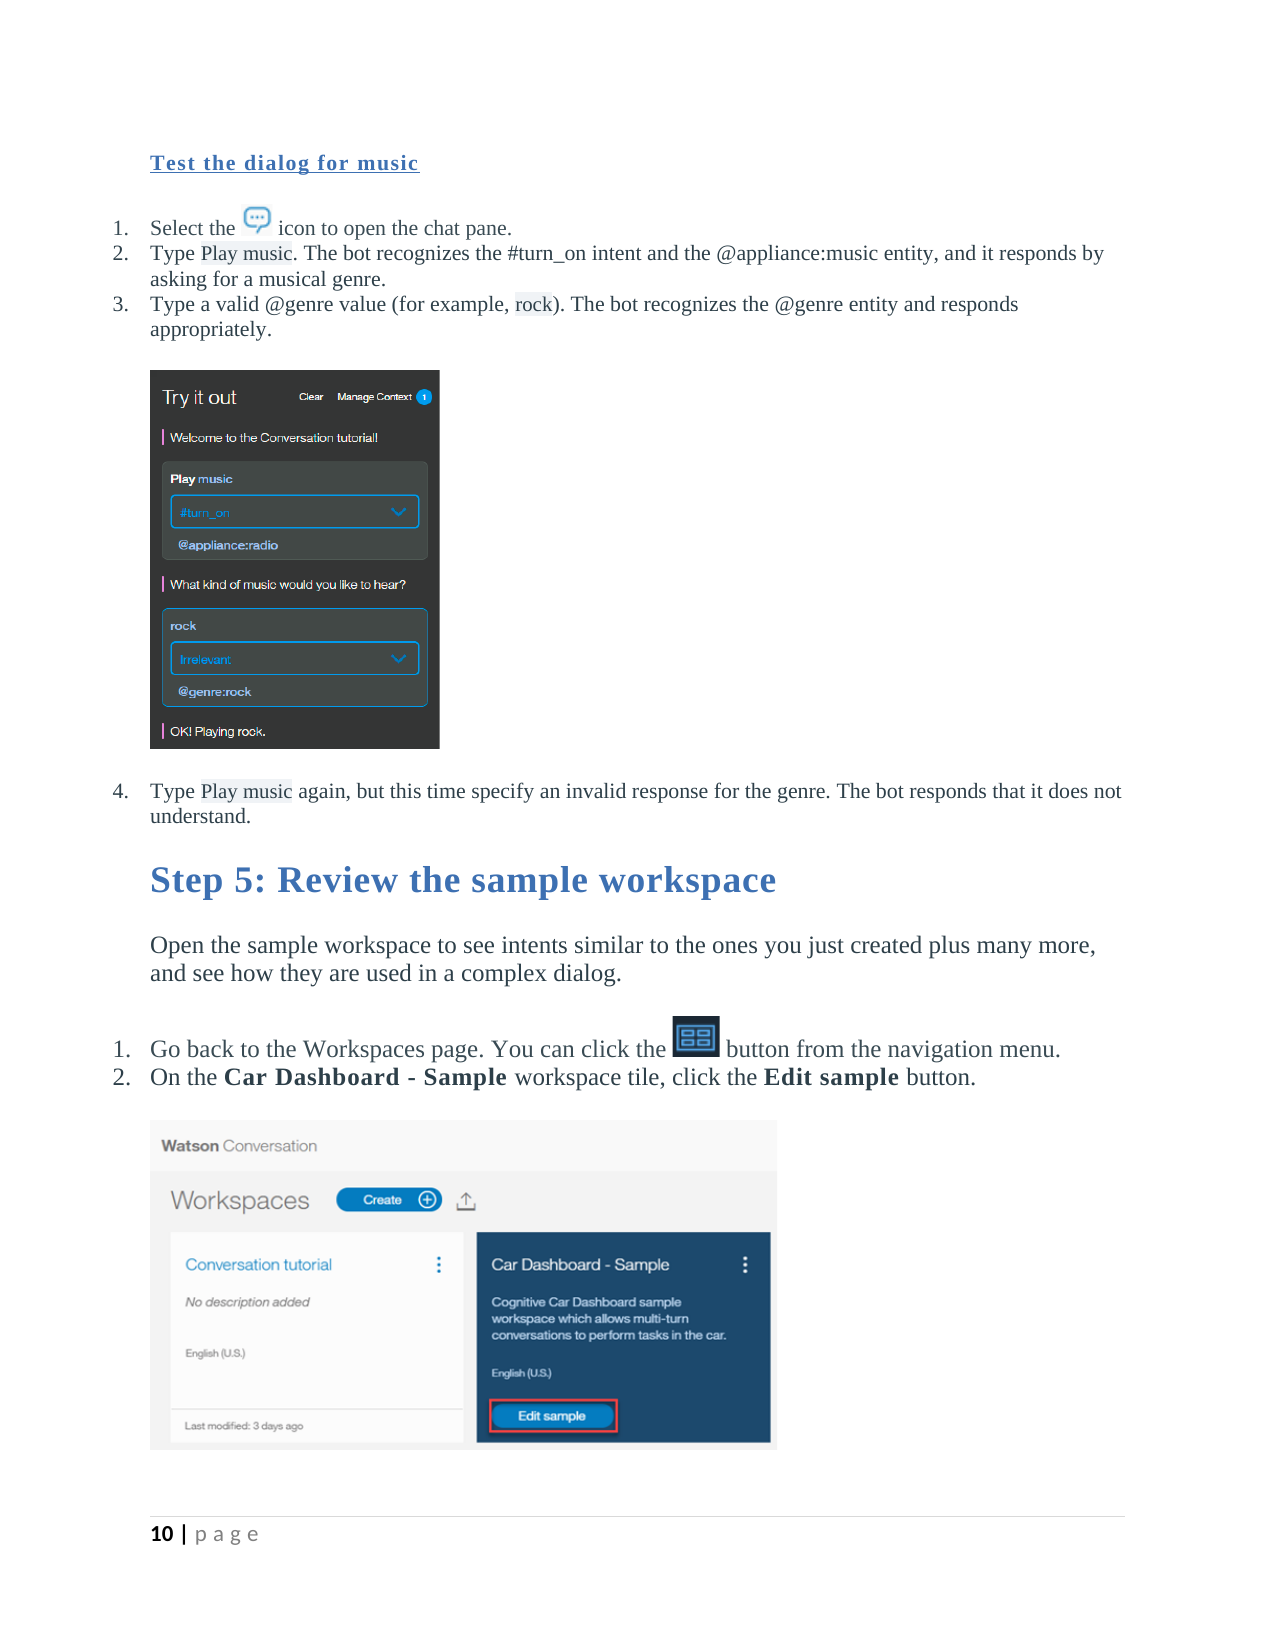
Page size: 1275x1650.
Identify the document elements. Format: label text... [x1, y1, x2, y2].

picture [150, 1120, 778, 1450]
list Type a valid @genre value (for example, rock). The bot recognizes the @genre entity and responds appropriately. [112, 291, 1125, 341]
picture [241, 204, 273, 236]
list Type Play music. The bot recognizes the #turn_on intent and the @appliance:music entity, and it responds by asking for a musical genre. [112, 240, 1125, 291]
text Open the sample workspace to see intents similar to the ones you just created plus many more, and see how they are used in a complex dialog. [150, 930, 1125, 987]
list Go back to the Workspaces page. You can click the button from the navigation menu. [112, 1016, 1125, 1062]
list Select the icon to open the chat pane. [112, 204, 1125, 240]
picture [150, 370, 440, 749]
picture [672, 1016, 720, 1057]
text Step 5: Review the sample workspace [150, 857, 1125, 901]
text Test the dialog for music [150, 150, 1125, 175]
list Type Play music again, but this time specify an invalid response for the genre. The bot responds that it does not understand. [112, 778, 1125, 828]
list On the Car Dashboard - Sample workspace tile, click the Edit sample button. [112, 1062, 1125, 1091]
